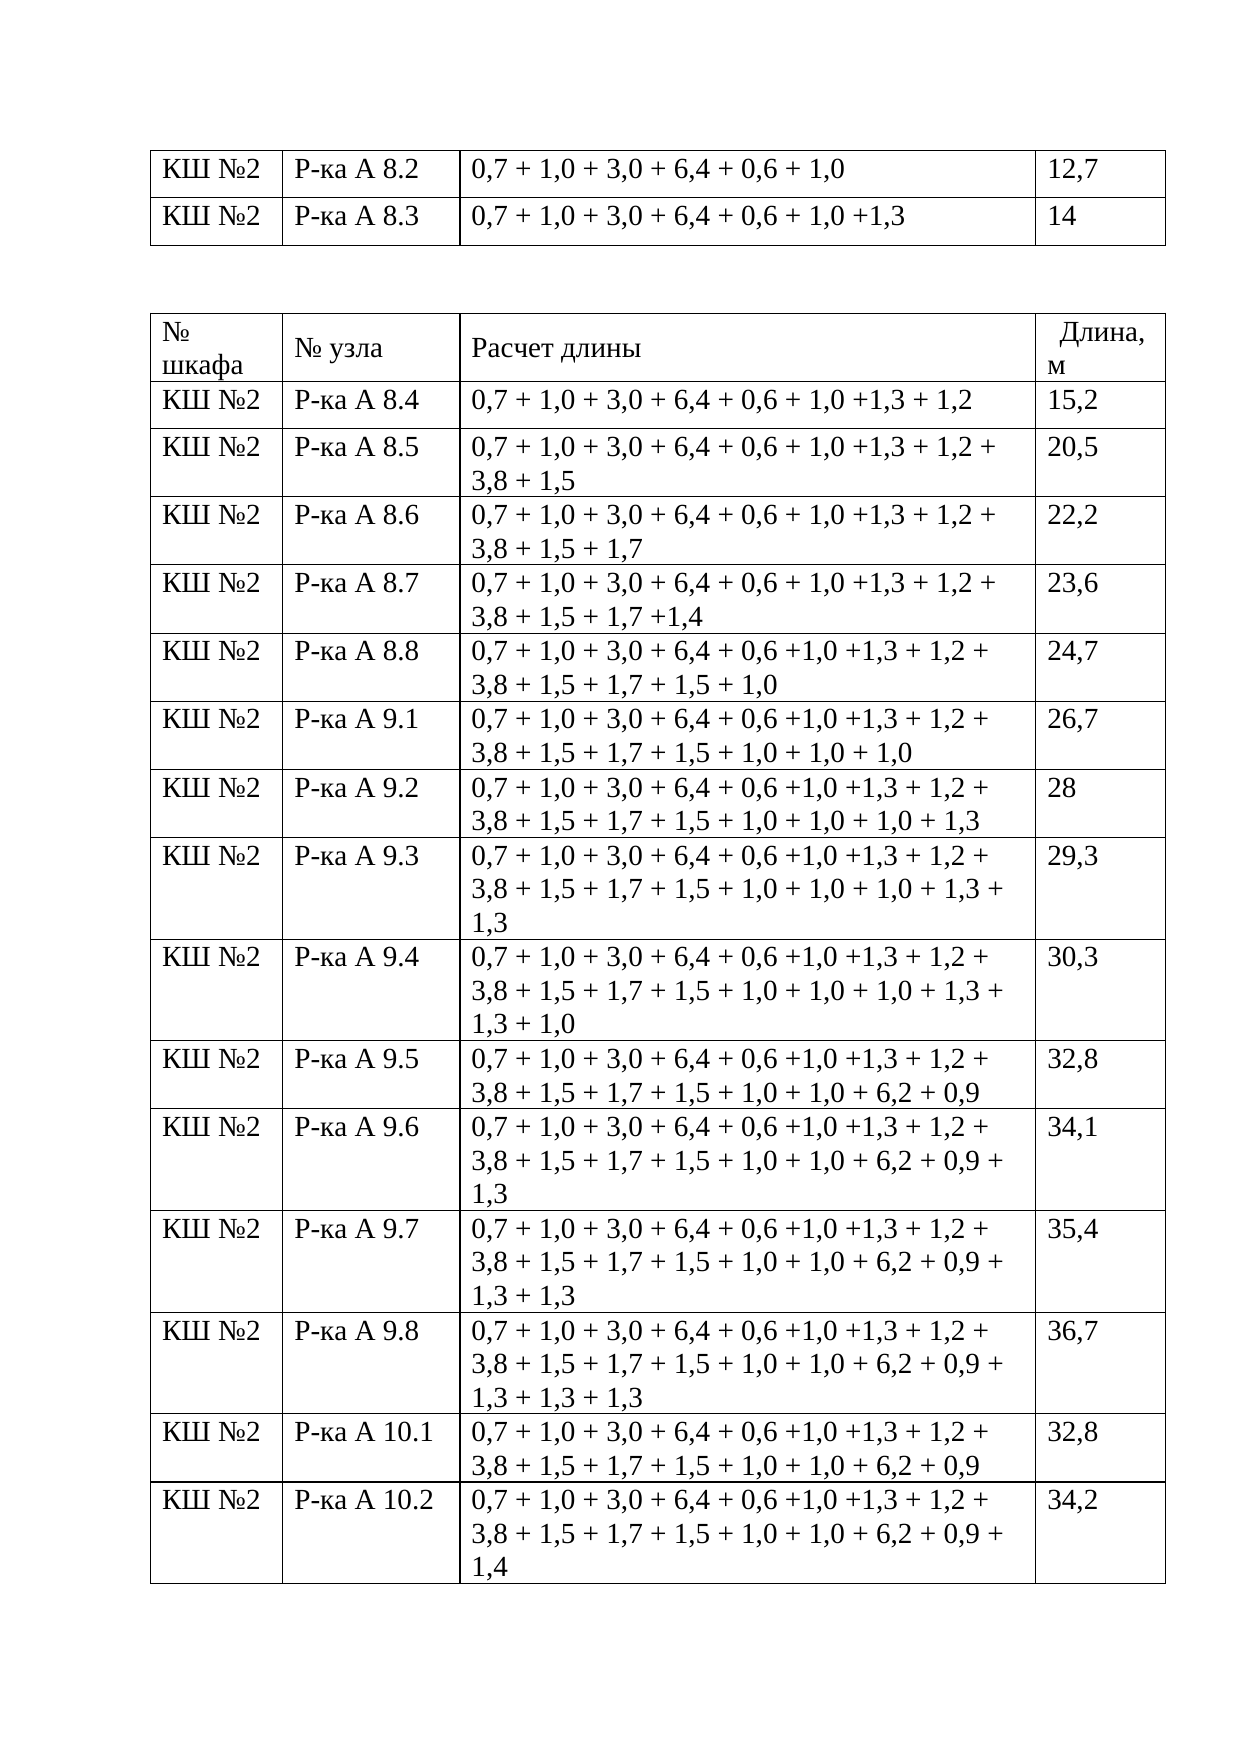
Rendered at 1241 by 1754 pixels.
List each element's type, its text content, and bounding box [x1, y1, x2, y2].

table_cell Р-ка А 9.4 [283, 940, 459, 1040]
table_cell Р-ка А 9.6 [283, 1109, 459, 1210]
table_cell 30,3 [1036, 940, 1165, 1040]
table_cell Р-ка А 10.2 [283, 1483, 459, 1583]
table_header Длина, м [1036, 314, 1165, 381]
table_cell КШ №2 [151, 1313, 282, 1413]
table_header № шкафа [151, 314, 282, 381]
table_cell Р-ка А 8.4 [283, 382, 459, 428]
table_cell 0,7 + 1,0 + 3,0 + 6,4 + 0,6 +1,0 +1,3 + 1,2 + 3,8 + 1,5 + 1,7 + 1,5 + 1,0 + 1,0 + 1,0 + 1,3 + 1,3 + 1,0 [461, 940, 1035, 1040]
table_cell КШ №2 [151, 838, 282, 938]
table_cell 0,7 + 1,0 + 3,0 + 6,4 + 0,6 +1,0 +1,3 + 1,2 + 3,8 + 1,5 + 1,7 + 1,5 + 1,0 + 1,0 + 6,2 + 0,9 + 1,3 + 1,3 [461, 1211, 1035, 1312]
table_cell 34,1 [1036, 1109, 1165, 1210]
table_cell КШ №2 [151, 497, 282, 564]
table_cell 0,7 + 1,0 + 3,0 + 6,4 + 0,6 + 1,0 [461, 151, 1035, 197]
table_cell КШ №2 [151, 702, 282, 769]
table_cell 29,3 [1036, 838, 1165, 938]
table_cell КШ №2 [151, 198, 282, 244]
table_cell 0,7 + 1,0 + 3,0 + 6,4 + 0,6 +1,0 +1,3 + 1,2 + 3,8 + 1,5 + 1,7 + 1,5 + 1,0 + 1,0 + 6,2 + 0,9 [461, 1414, 1035, 1481]
table_cell 0,7 + 1,0 + 3,0 + 6,4 + 0,6 +1,0 +1,3 + 1,2 + 3,8 + 1,5 + 1,7 + 1,5 + 1,0 + 1,0 + 1,0 [461, 702, 1035, 769]
table_cell Р-ка А 8.6 [283, 497, 459, 564]
table_cell 36,7 [1036, 1313, 1165, 1413]
table_cell КШ №2 [151, 634, 282, 701]
table_cell 0,7 + 1,0 + 3,0 + 6,4 + 0,6 +1,0 +1,3 + 1,2 + 3,8 + 1,5 + 1,7 + 1,5 + 1,0 + 1,0 + 6,2 + 0,9 + 1,3 + 1,3 + 1,3 [461, 1313, 1035, 1413]
table_cell КШ №2 [151, 1211, 282, 1312]
table_cell 20,5 [1036, 429, 1165, 496]
table_cell 0,7 + 1,0 + 3,0 + 6,4 + 0,6 +1,0 +1,3 + 1,2 + 3,8 + 1,5 + 1,7 + 1,5 + 1,0 + 1,0 + 1,0 + 1,3 [461, 770, 1035, 837]
table_cell 32,8 [1036, 1041, 1165, 1108]
table_cell 23,6 [1036, 565, 1165, 632]
table_cell Р-ка А 9.7 [283, 1211, 459, 1312]
table_cell 0,7 + 1,0 + 3,0 + 6,4 + 0,6 + 1,0 +1,3 + 1,2 + 3,8 + 1,5 [461, 429, 1035, 496]
table_cell 0,7 + 1,0 + 3,0 + 6,4 + 0,6 + 1,0 +1,3 + 1,2 + 3,8 + 1,5 + 1,7 [461, 497, 1035, 564]
table_cell 26,7 [1036, 702, 1165, 769]
table_cell 0,7 + 1,0 + 3,0 + 6,4 + 0,6 +1,0 +1,3 + 1,2 + 3,8 + 1,5 + 1,7 + 1,5 + 1,0 + 1,0 + 6,2 + 0,9 + 1,3 [461, 1109, 1035, 1210]
table_header Расчет длины [461, 314, 1035, 381]
table_cell КШ №2 [151, 1041, 282, 1108]
table_cell 24,7 [1036, 634, 1165, 701]
table_cell Р-ка А 8.3 [283, 198, 459, 244]
table_cell 34,2 [1036, 1483, 1165, 1583]
table_cell Р-ка А 8.8 [283, 634, 459, 701]
table_cell Р-ка А 8.5 [283, 429, 459, 496]
table_cell Р-ка А 8.7 [283, 565, 459, 632]
table_cell 0,7 + 1,0 + 3,0 + 6,4 + 0,6 +1,0 +1,3 + 1,2 + 3,8 + 1,5 + 1,7 + 1,5 + 1,0 + 1,0 + 1,0 + 1,3 + 1,3 [461, 838, 1035, 938]
table_cell КШ №2 [151, 1483, 282, 1583]
table_cell Р-ка А 9.1 [283, 702, 459, 769]
table_cell 32,8 [1036, 1414, 1165, 1481]
table_cell 22,2 [1036, 497, 1165, 564]
table_cell Р-ка А 9.2 [283, 770, 459, 837]
table_header № узла [283, 314, 459, 381]
table_cell 15,2 [1036, 382, 1165, 428]
table_cell Р-ка А 9.3 [283, 838, 459, 938]
table_cell 0,7 + 1,0 + 3,0 + 6,4 + 0,6 +1,0 +1,3 + 1,2 + 3,8 + 1,5 + 1,7 + 1,5 + 1,0 + 1,0 + 6,2 + 0,9 + 1,4 [461, 1483, 1035, 1583]
table_cell 0,7 + 1,0 + 3,0 + 6,4 + 0,6 + 1,0 +1,3 [461, 198, 1035, 244]
table_cell КШ №2 [151, 1414, 282, 1481]
table_cell 0,7 + 1,0 + 3,0 + 6,4 + 0,6 +1,0 +1,3 + 1,2 + 3,8 + 1,5 + 1,7 + 1,5 + 1,0 [461, 634, 1035, 701]
table_cell 0,7 + 1,0 + 3,0 + 6,4 + 0,6 + 1,0 +1,3 + 1,2 + 3,8 + 1,5 + 1,7 +1,4 [461, 565, 1035, 632]
table_cell Р-ка А 10.1 [283, 1414, 459, 1481]
table_cell КШ №2 [151, 382, 282, 428]
table_cell КШ №2 [151, 429, 282, 496]
table_cell 0,7 + 1,0 + 3,0 + 6,4 + 0,6 +1,0 +1,3 + 1,2 + 3,8 + 1,5 + 1,7 + 1,5 + 1,0 + 1,0 + 6,2 + 0,9 [461, 1041, 1035, 1108]
table_cell 35,4 [1036, 1211, 1165, 1312]
table_cell Р-ка А 9.5 [283, 1041, 459, 1108]
table_cell КШ №2 [151, 151, 282, 197]
table_cell 12,7 [1036, 151, 1165, 197]
table_cell Р-ка А 9.8 [283, 1313, 459, 1413]
table_cell 14 [1036, 198, 1165, 244]
table_cell Р-ка А 8.2 [283, 151, 459, 197]
table_cell 0,7 + 1,0 + 3,0 + 6,4 + 0,6 + 1,0 +1,3 + 1,2 [461, 382, 1035, 428]
table_cell КШ №2 [151, 940, 282, 1040]
table_cell КШ №2 [151, 1109, 282, 1210]
table_cell КШ №2 [151, 565, 282, 632]
table_cell КШ №2 [151, 770, 282, 837]
table_cell 28 [1036, 770, 1165, 837]
